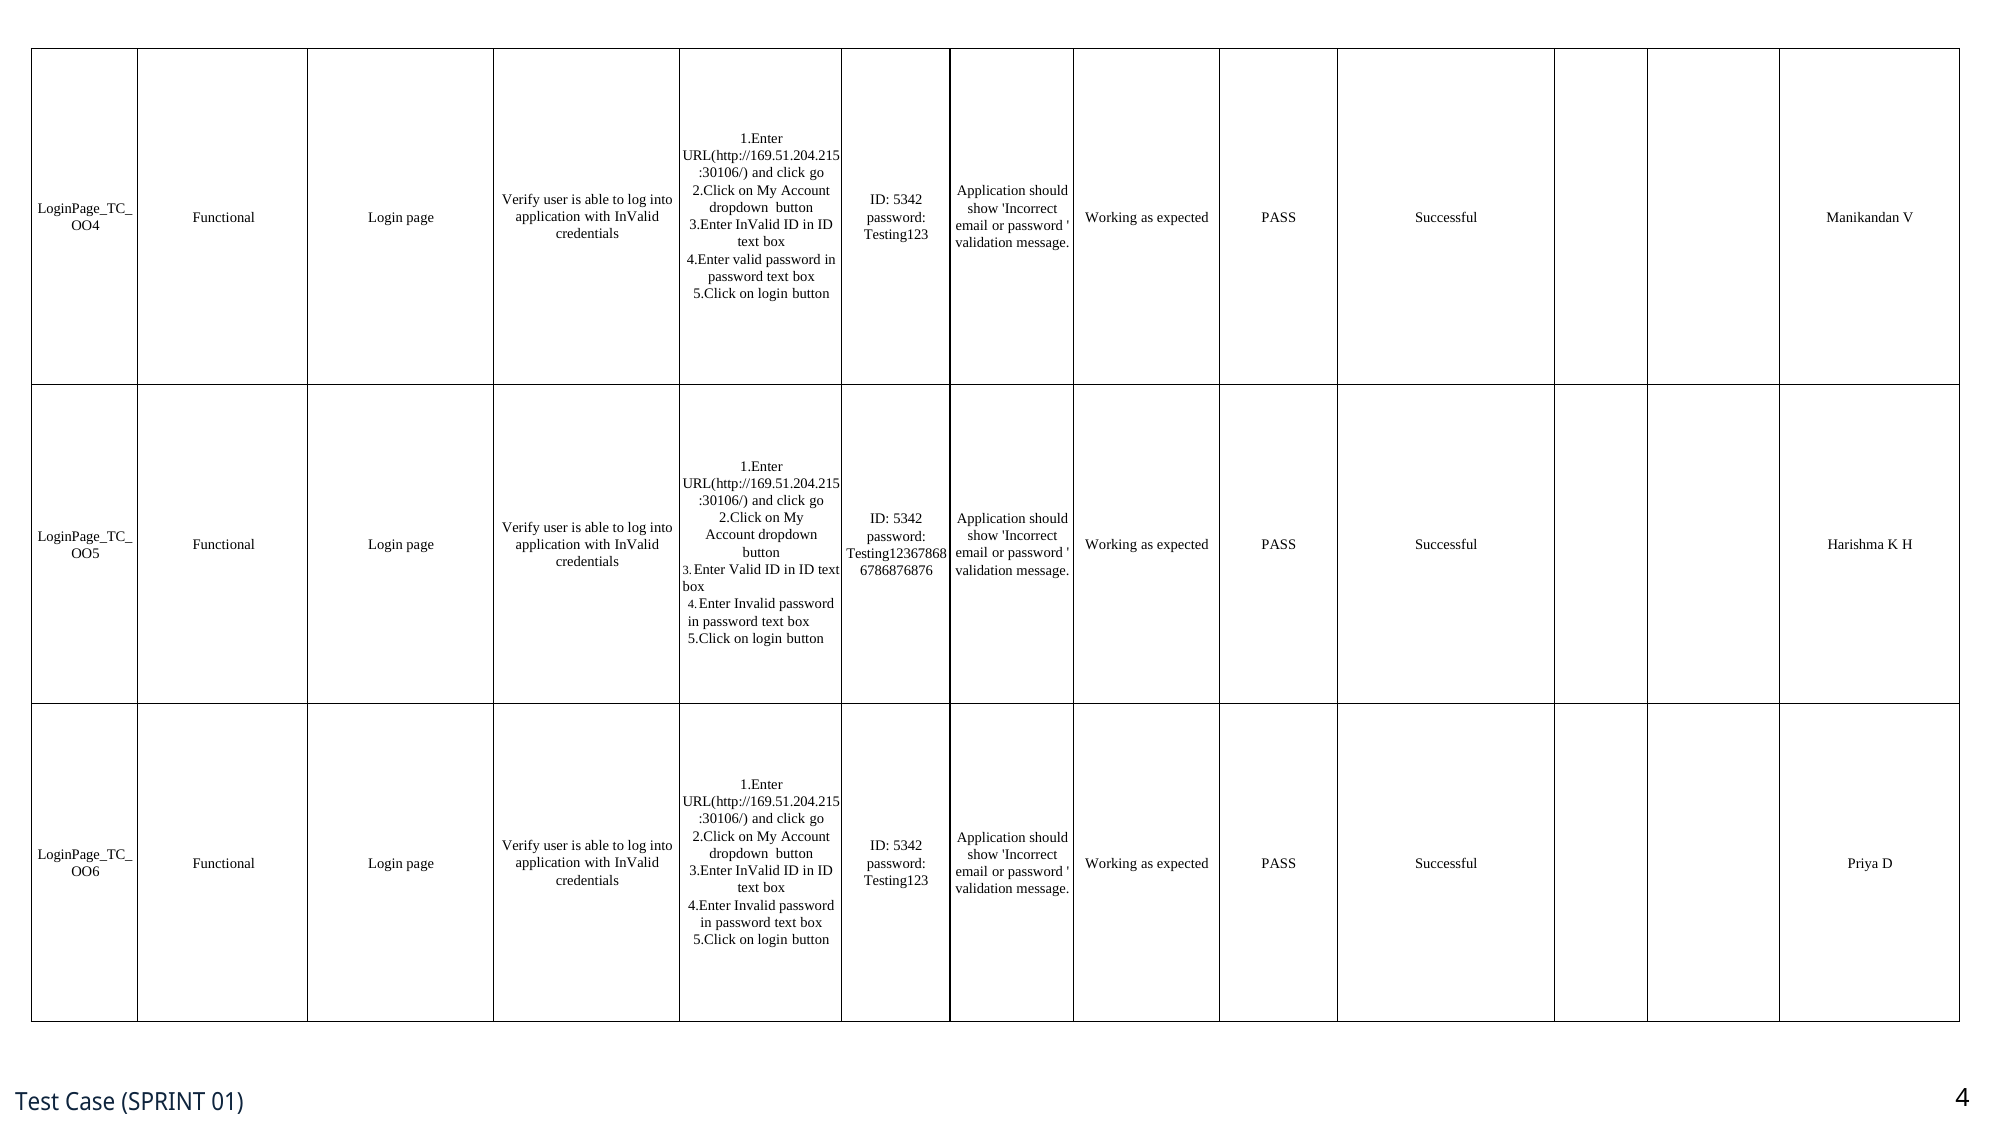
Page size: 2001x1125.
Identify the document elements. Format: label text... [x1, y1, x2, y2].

table_header Application should show 'Incorrect email or password ' validation message. [951, 49, 1073, 384]
table_header Successful [1338, 49, 1554, 384]
table_cell PASS [1220, 385, 1337, 703]
table_cell LoginPage_TC_ OO6 [32, 704, 137, 1021]
table_cell Working as expected [1074, 385, 1219, 703]
table_cell [1555, 704, 1647, 1021]
table_cell ID: 5342 password: Testing12367868 6786876876 [842, 385, 949, 703]
table_cell LoginPage_TC_ OO5 [32, 385, 137, 703]
table_header Manikandan V [1780, 49, 1959, 384]
table_cell Functional [138, 385, 307, 703]
table_cell Successful [1338, 704, 1554, 1021]
table_cell Harishma K H [1780, 385, 1959, 703]
table_header Verify user is able to log into application with InValid credentials [494, 49, 679, 384]
table_cell 1.Enter URL(http://169.51.204.215 :30106/) and click go 2.Click on My Account dropdown button Enter Valid ID in ID text box Enter Invalid password in password text box 5.Click on login button [680, 385, 841, 703]
table_header [1555, 49, 1647, 384]
table_cell PASS [1220, 704, 1337, 1021]
table_cell 1.Enter URL(http://169.51.204.215 :30106/) and click go 2.Click on My Account dropdown button 3.Enter InValid ID in ID text box 4.Enter Invalid password in password text box 5.Click on login button [680, 704, 841, 1021]
table_cell Login page [308, 385, 493, 703]
table_header LoginPage_TC_ OO4 [32, 49, 137, 384]
table_cell [1648, 704, 1779, 1021]
table_cell [1555, 385, 1647, 703]
table_cell Priya D [1780, 704, 1959, 1021]
table_header PASS [1220, 49, 1337, 384]
table_cell ID: 5342 password: Testing123 [842, 704, 949, 1021]
table_header ID: 5342 password: Testing123 [842, 49, 949, 384]
table_header [1648, 49, 1779, 384]
table_cell [1648, 385, 1779, 703]
table_header Functional [138, 49, 307, 384]
table_cell Application should show 'Incorrect email or password ' validation message. [951, 704, 1073, 1021]
table_header Login page [308, 49, 493, 384]
table_cell Verify user is able to log into application with InValid credentials [494, 704, 679, 1021]
table_cell Successful [1338, 385, 1554, 703]
table_cell Application should show 'Incorrect email or password ' validation message. [951, 385, 1073, 703]
table_cell Verify user is able to log into application with InValid credentials [494, 385, 679, 703]
table_cell Functional [138, 704, 307, 1021]
table_header 1.Enter URL(http://169.51.204.215 :30106/) and click go 2.Click on My Account dropdown button 3.Enter InValid ID in ID text box 4.Enter valid password in password text box 5.Click on login button [680, 49, 841, 384]
table_cell Working as expected [1074, 704, 1219, 1021]
table_cell Login page [308, 704, 493, 1021]
table_header Working as expected [1074, 49, 1219, 384]
